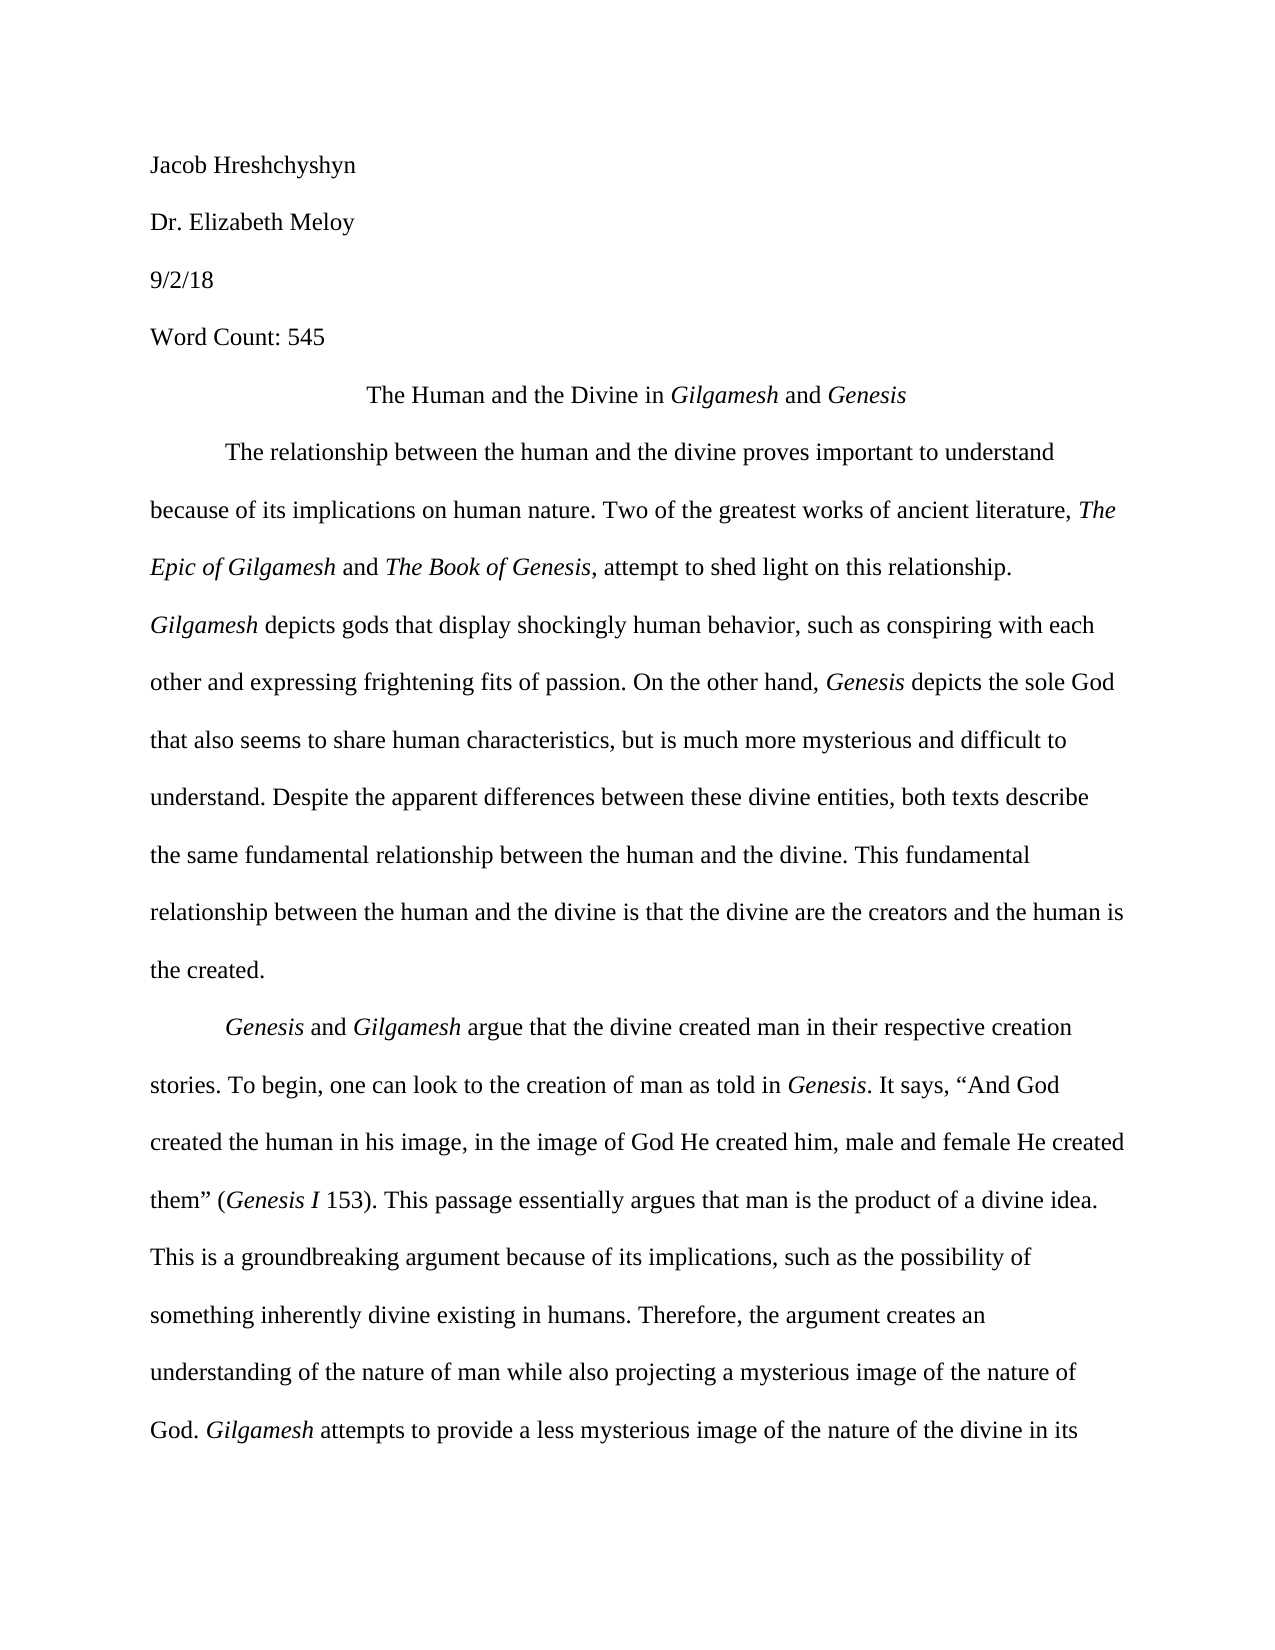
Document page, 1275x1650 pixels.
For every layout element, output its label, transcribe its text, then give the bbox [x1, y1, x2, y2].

text The relationship between the human and the divine proves important to understand because of its implications on human nature. Two of the greatest works of ancient literature, The Epic of Gilgamesh and The Book of Genesis, attempt to shed light on this relationship. Gilgamesh depicts gods that display shockingly human behavior, such as conspiring with each other and expressing frightening fits of passion. On the other hand, Genesis depicts the sole God that also seems to share human characteristics, but is much more mysterious and difficult to understand. Despite the apparent differences between these divine entities, both texts describe the same fundamental relationship between the human and the divine. This fundamental relationship between the human and the divine is that the divine are the creators and the human is the created. [150, 437, 1125, 984]
text Dr. Elizabeth Meloy [150, 207, 1125, 236]
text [150, 1012, 1125, 1444]
text Jacob Hreshchyshyn [150, 150, 1125, 179]
text The Human and the Divine in Gilgamesh and Genesis [150, 380, 1125, 409]
text Word Count: 545 [150, 322, 1125, 351]
text 9/2/18 [150, 265, 1125, 294]
